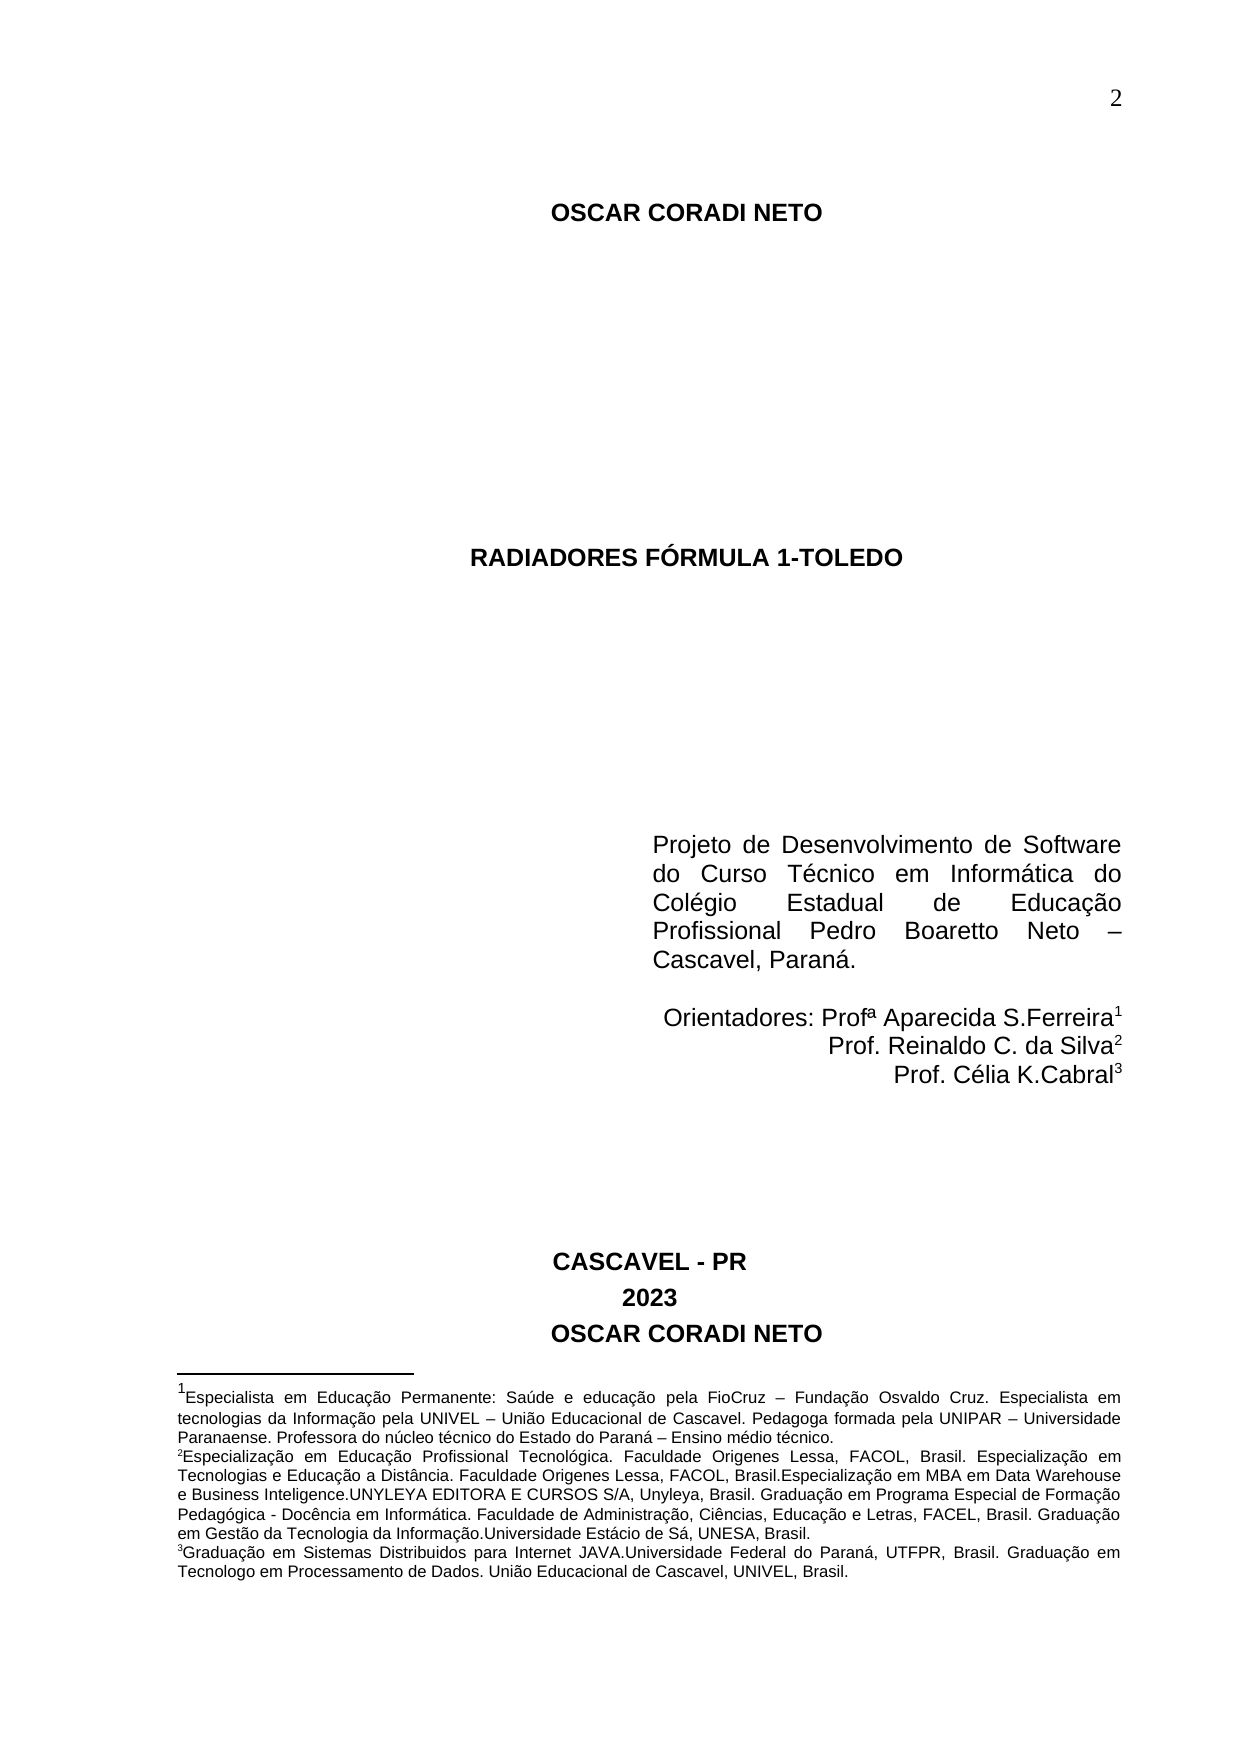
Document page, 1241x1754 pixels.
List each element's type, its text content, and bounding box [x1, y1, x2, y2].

text Projeto de Desenvolvimento de Software do Curso Técnico em Informática do Colégio Estadual de Educação Profissional Pedro Boaretto Neto – Cascavel, Paraná. [652, 830, 1122, 974]
text Prof. Reinaldo C. da Silva2 [768, 1031, 1122, 1060]
text OSCAR CORADI NETO [177, 198, 1122, 226]
text RADIADORES FÓRMULA 1-TOLEDO [177, 543, 1122, 571]
text Prof. Célia K.Cabral3 [177, 1060, 1122, 1089]
text Orientadores: Profª Aparecida S.Ferreira [652, 1003, 1122, 1031]
text CASCAVEL - PR [177, 1247, 1122, 1276]
text OSCAR CORADI NETO [177, 1319, 1122, 1348]
text 2023 [177, 1283, 1122, 1312]
